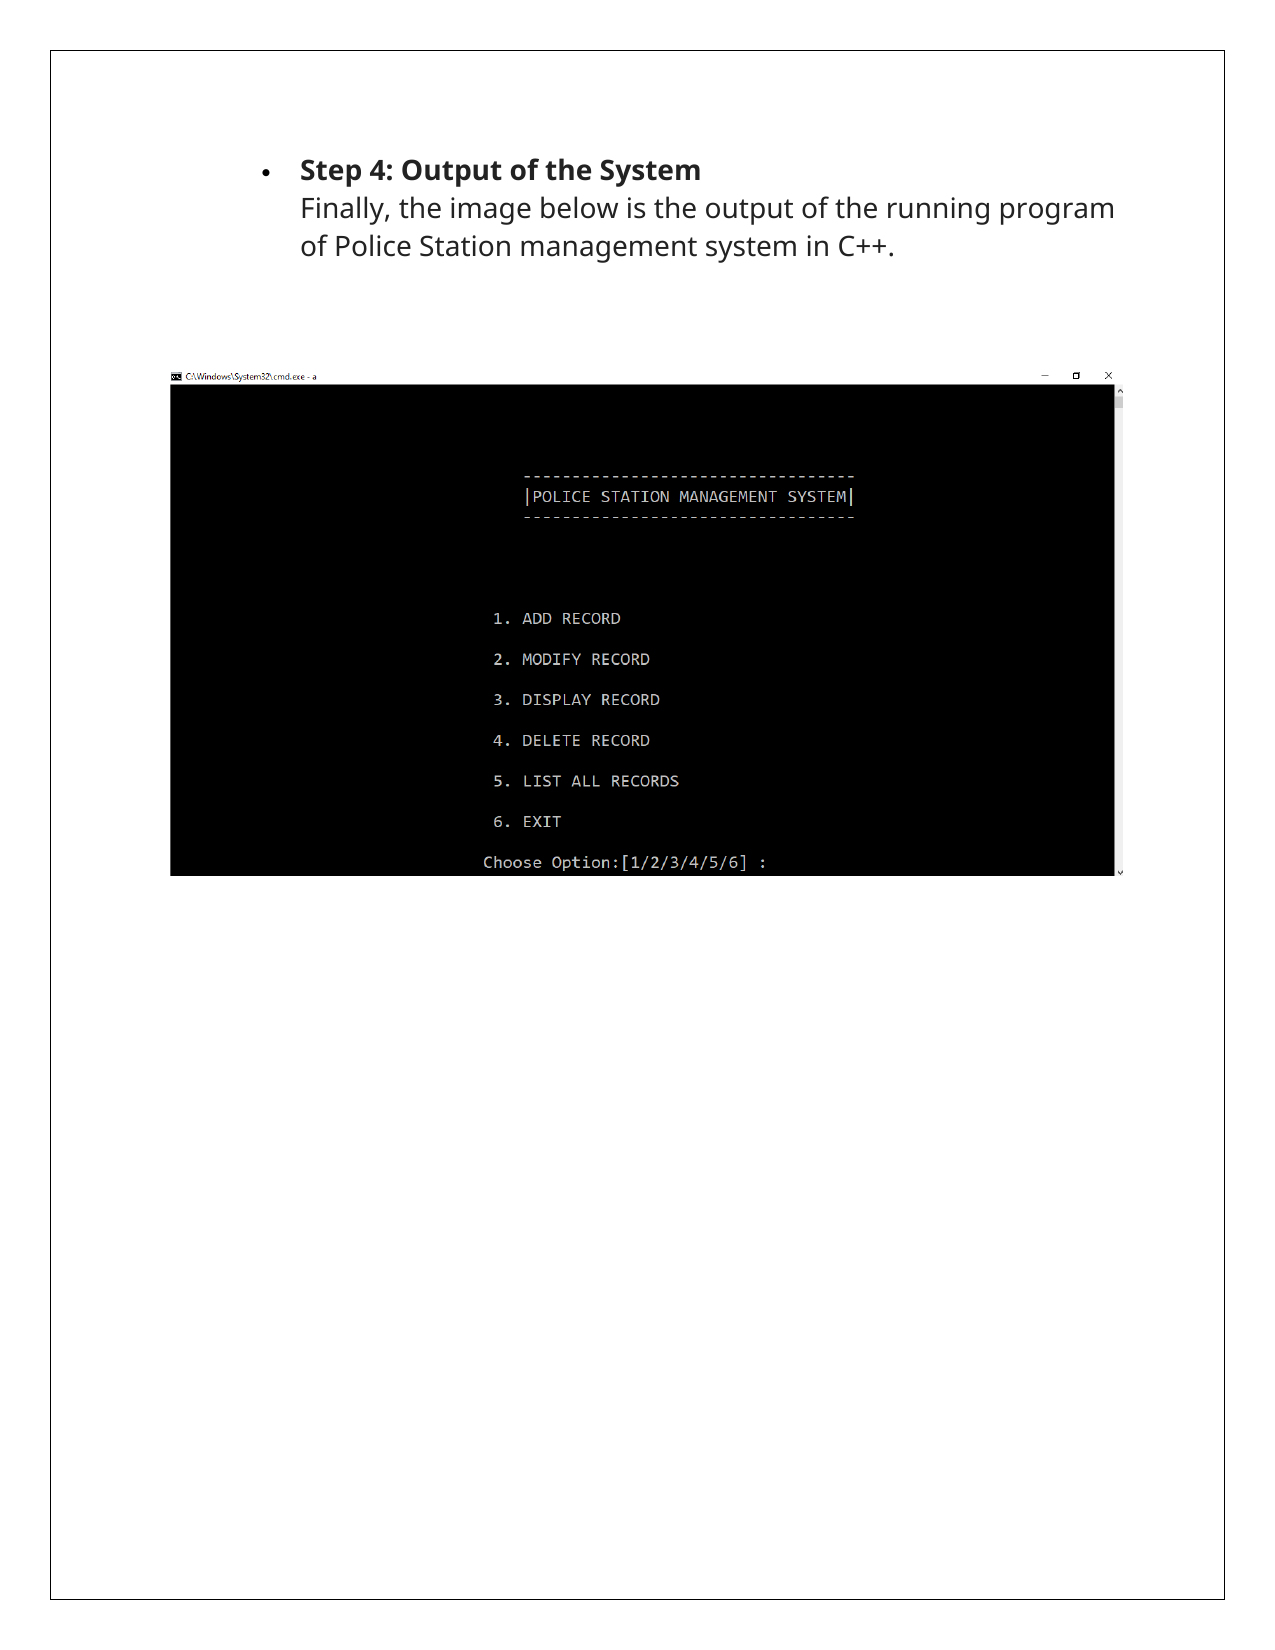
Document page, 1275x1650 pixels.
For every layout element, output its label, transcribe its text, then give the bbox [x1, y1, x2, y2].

text Finally, the image below is the output of the running program of Police Station management system in C++. [300, 188, 1125, 294]
picture [169, 368, 1122, 876]
list Step 4: Output of the System [262, 150, 1125, 188]
